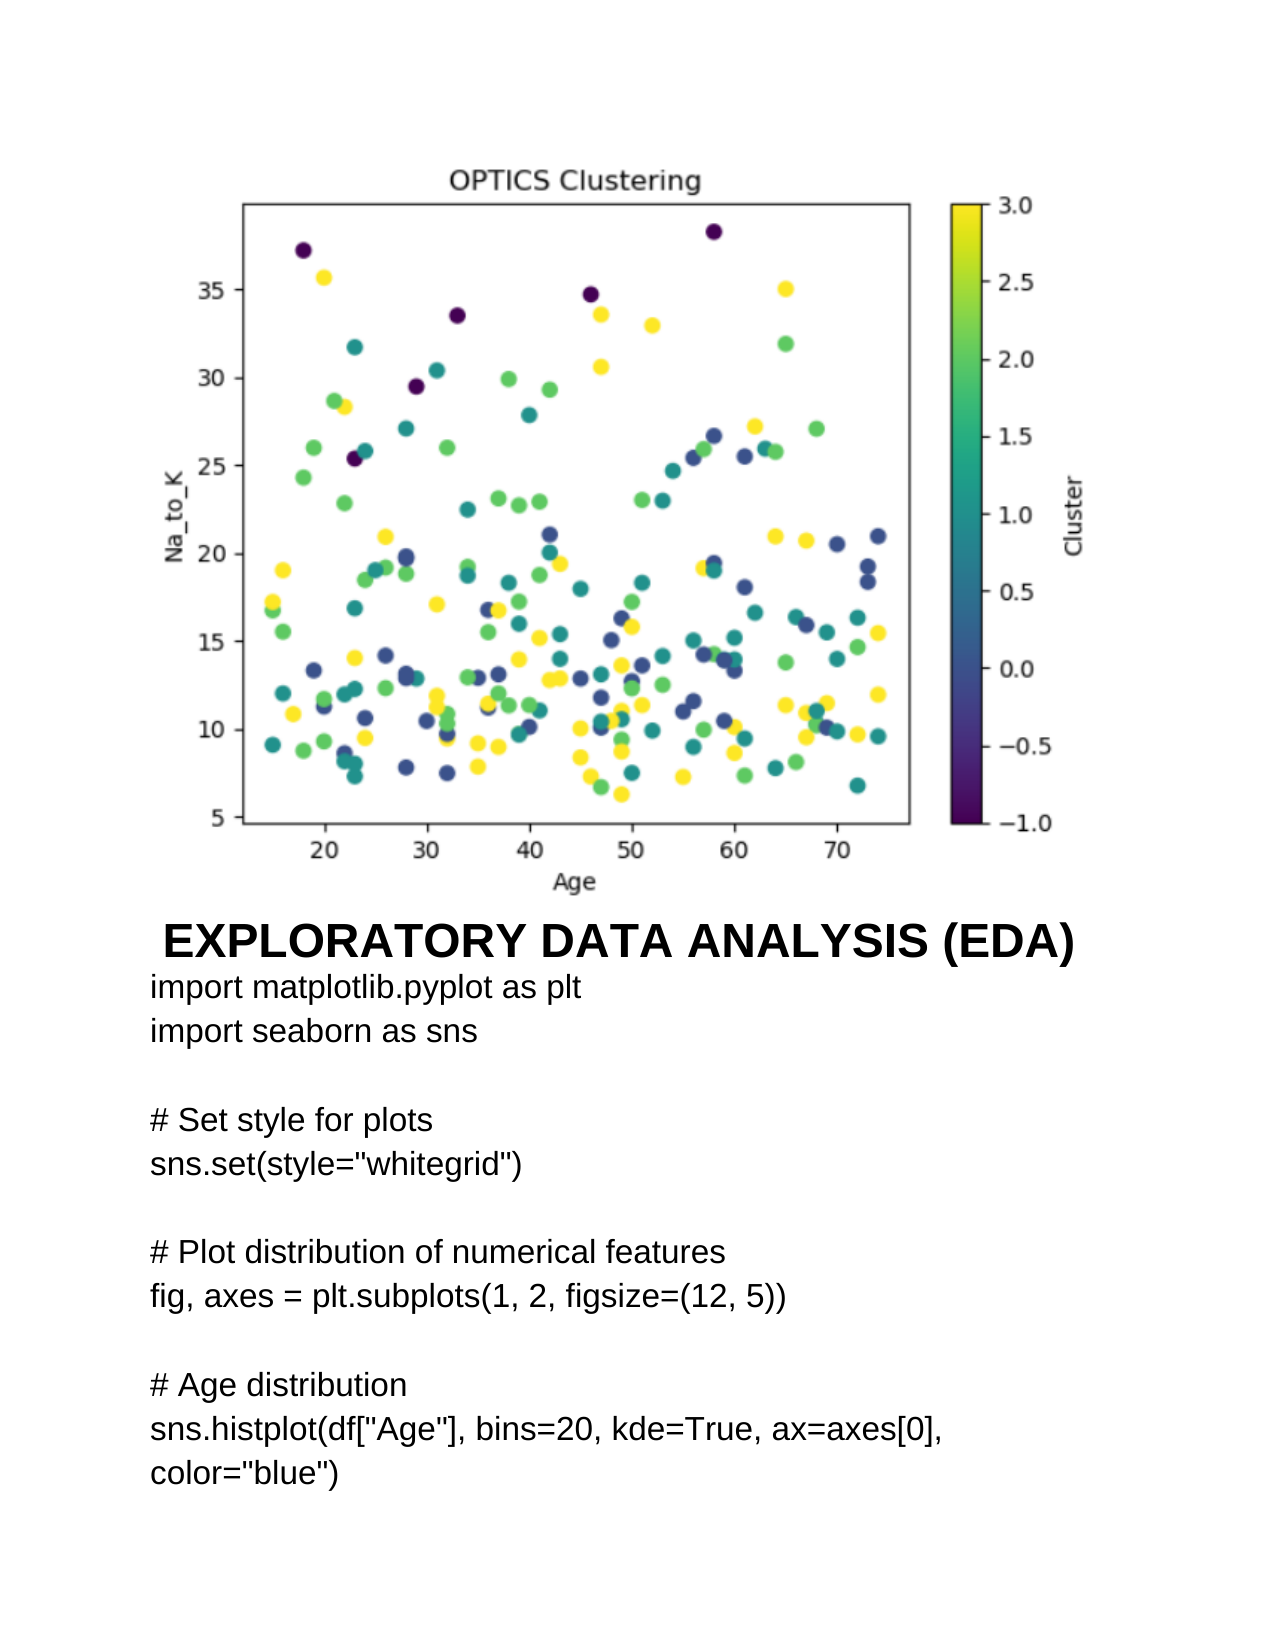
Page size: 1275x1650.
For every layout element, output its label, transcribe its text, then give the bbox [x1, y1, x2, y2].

text import seaborn as sns [150, 1011, 1125, 1050]
text import matplotlib.pyplot as plt [150, 967, 1125, 1006]
subtitle EXPLORATORY DATA ANALYSIS (EDA) [162, 912, 1125, 967]
text fig, axes = plt.subplots(1, 2, figsize=(12, 5)) [150, 1276, 1125, 1315]
text sns.set(style="whitegrid") [150, 1144, 1125, 1182]
text sns.histplot(df["Age"], bins=20, kde=True, ax=axes[0], color="blue") [150, 1409, 1125, 1492]
text # Age distribution [150, 1365, 1125, 1403]
picture [150, 150, 1125, 909]
text # Plot distribution of numerical features [150, 1232, 1125, 1271]
text # Set style for plots [150, 1100, 1125, 1138]
